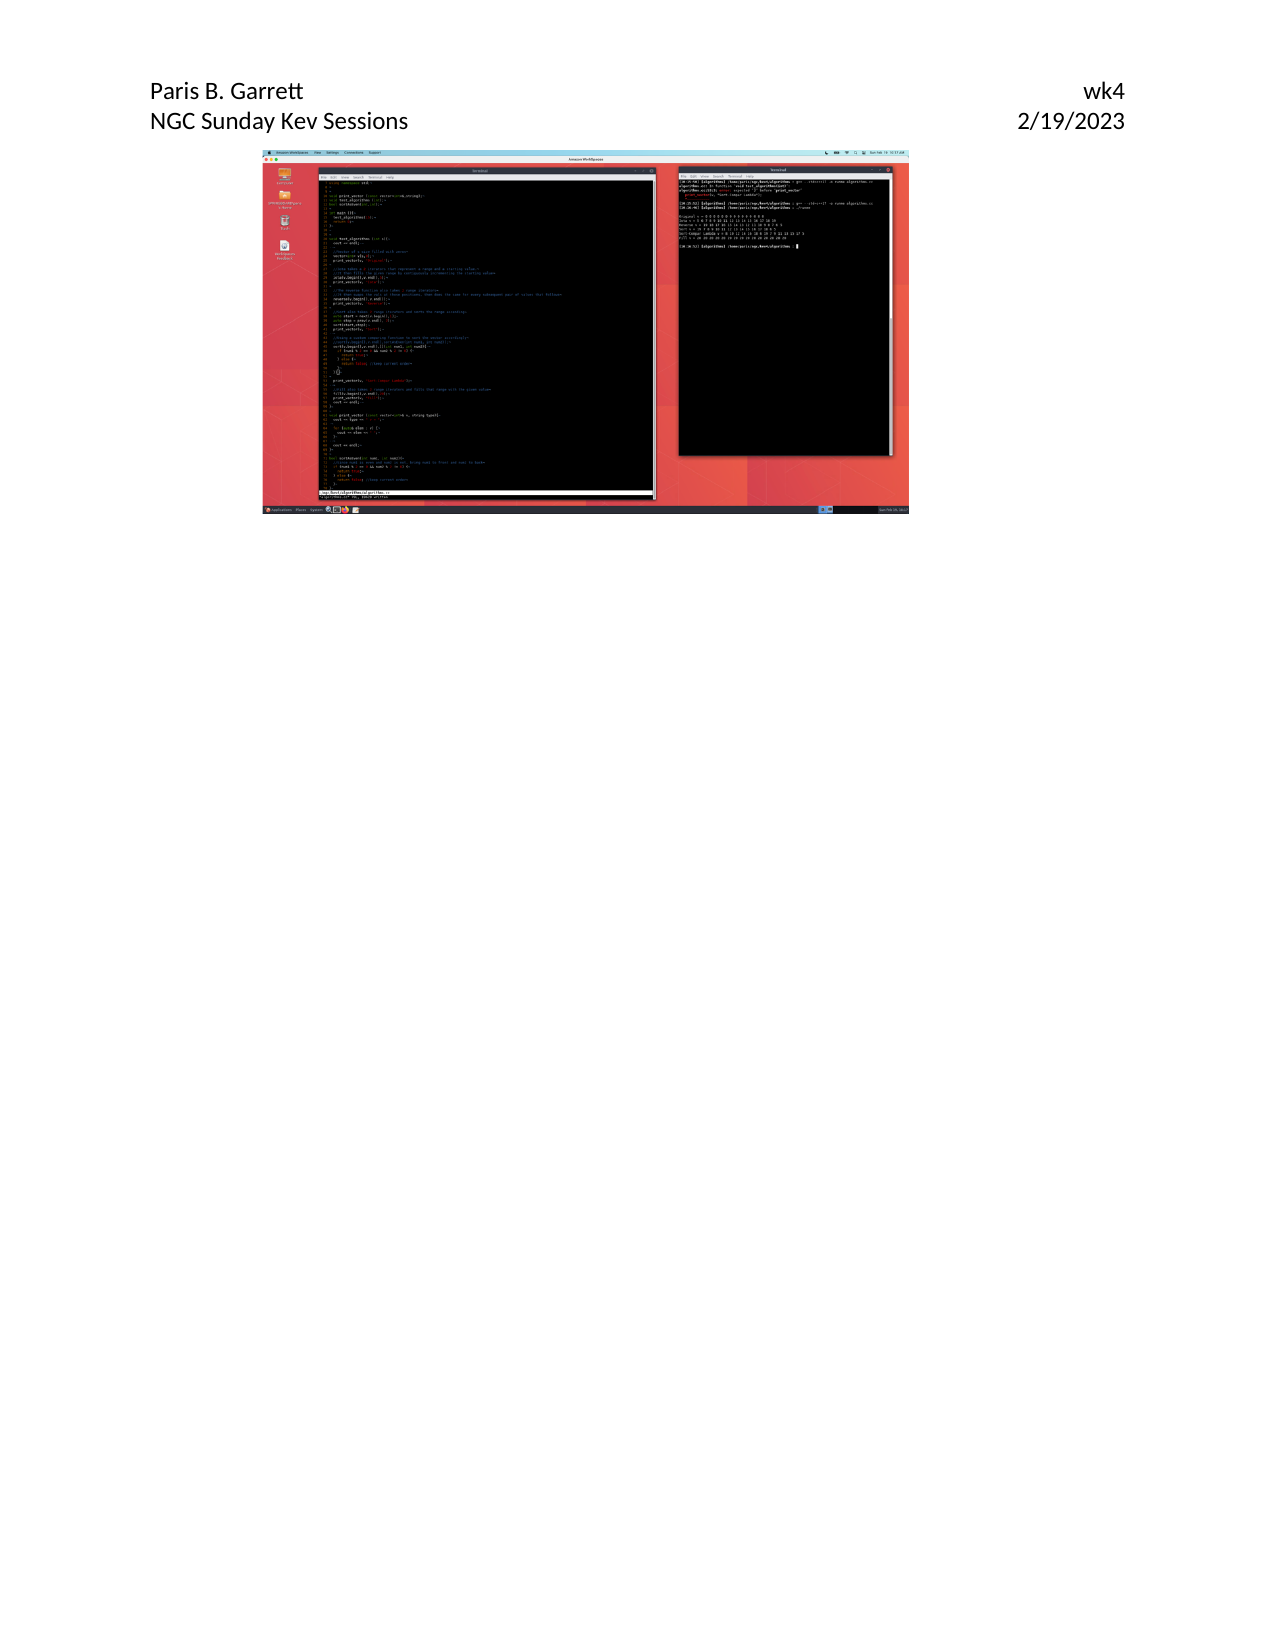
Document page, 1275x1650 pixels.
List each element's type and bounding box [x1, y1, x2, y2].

picture [262, 150, 909, 514]
